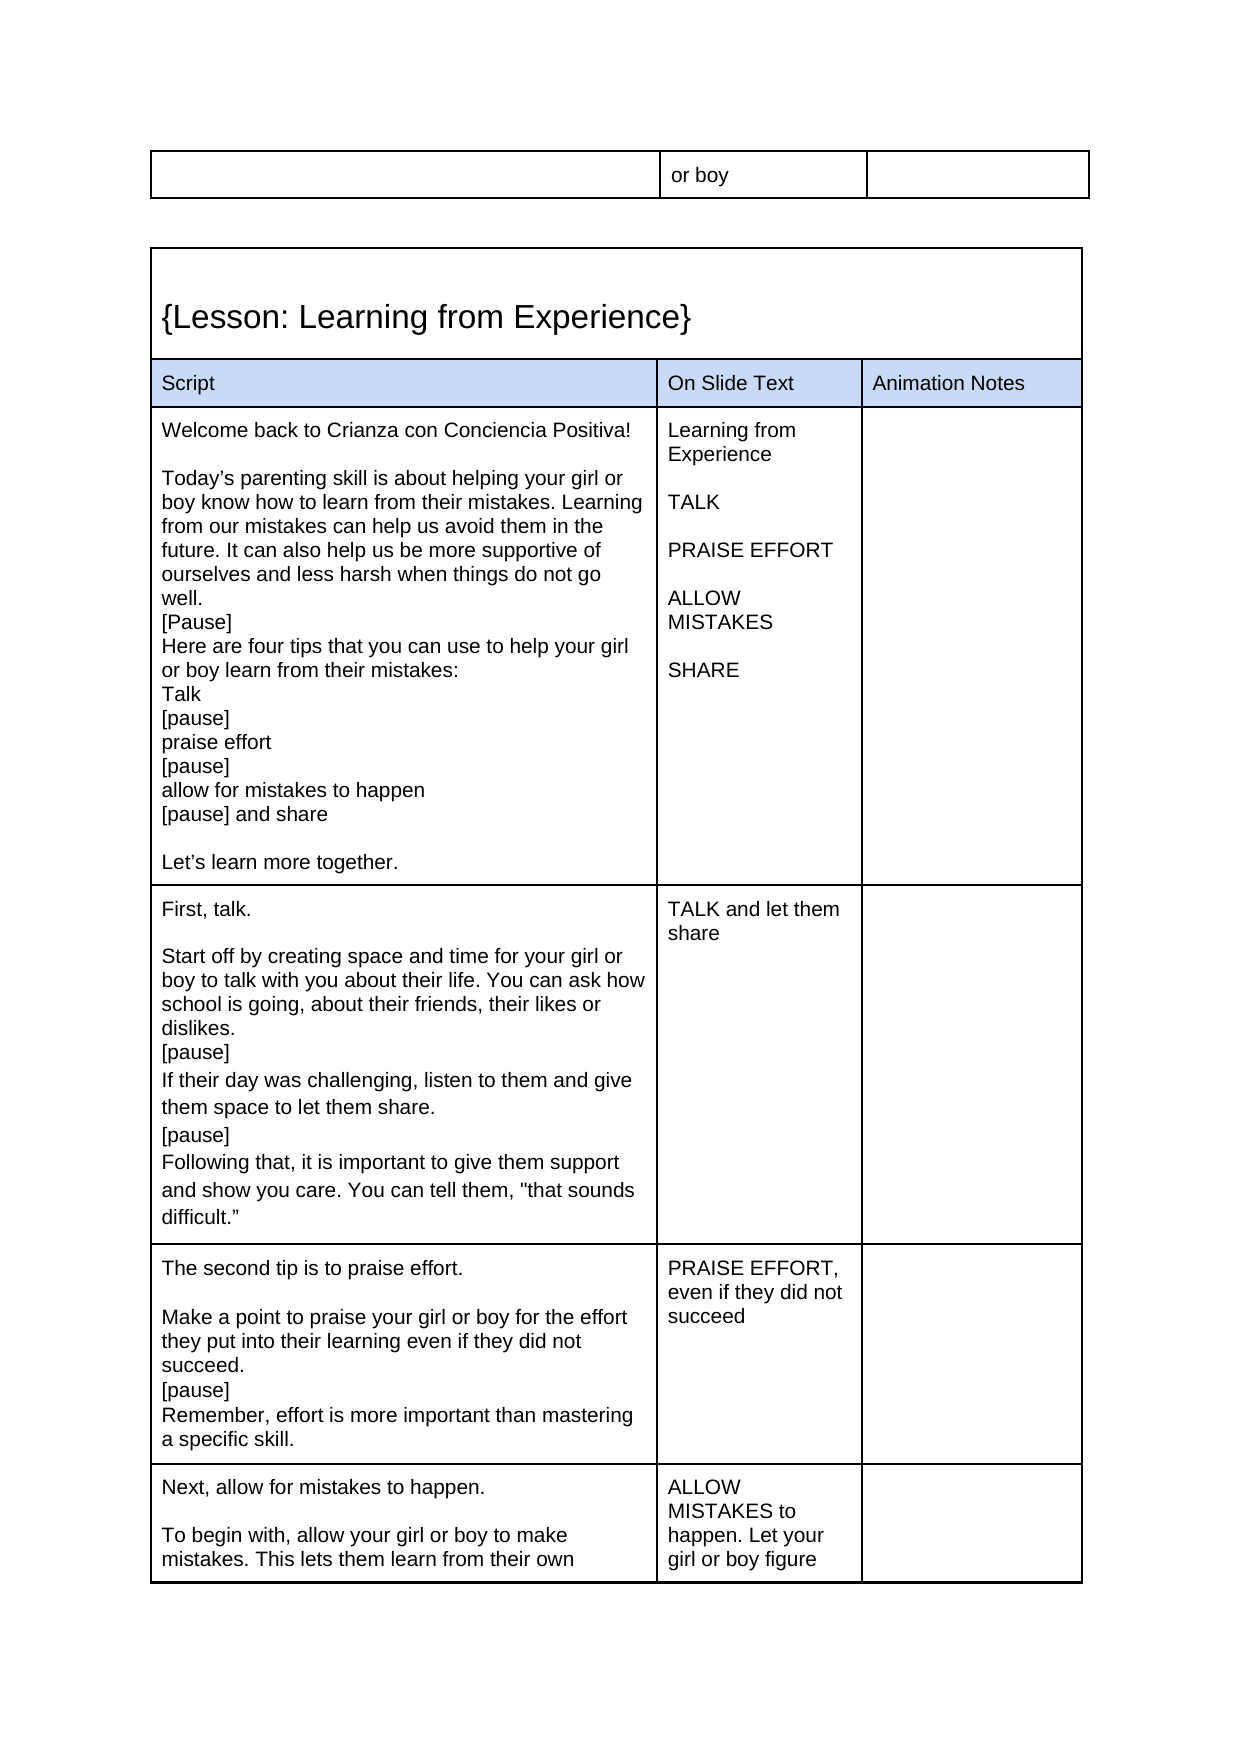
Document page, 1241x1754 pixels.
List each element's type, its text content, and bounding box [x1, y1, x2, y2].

table_cell [863, 886, 1081, 1243]
table_cell First, talk. Start off by creating space and time for your girl or boy to talk with you about their life. You can ask how school is going, about their friends, their likes or dislikes. [pause] If their day was challenging, listen to them and give them space to let them share. [pause] Following that, it is important to give them support and show you care. You can tell them, "that sounds difficult.” [152, 886, 656, 1243]
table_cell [152, 152, 659, 197]
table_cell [658, 1465, 861, 1581]
table_cell Welcome back to Crianza con Conciencia Positiva! Today’s parenting skill is about helping your girl or boy know how to learn from their mistakes. Learning from our mistakes can help us avoid them in the future. It can also help us be more supportive of ourselves and less harsh when things do not go well. [Pause] Here are four tips that you can use to help your girl or boy learn from their mistakes: Talk [pause] praise effort [pause] allow for mistakes to happen [pause] and share Let’s learn more together. [152, 408, 656, 884]
table_cell [863, 1245, 1081, 1463]
table_header {Lesson: Learning from Experience} [152, 249, 1081, 358]
table_cell Animation Notes [863, 360, 1081, 406]
table_cell [868, 152, 1088, 197]
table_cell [661, 152, 866, 197]
table_cell The second tip is to praise effort. Make a point to praise your girl or boy for the effort they put into their learning even if they did not succeed. [pause] Remember, effort is more important than mastering a specific skill. [152, 1245, 656, 1463]
table_cell [863, 408, 1081, 884]
table_cell Script [152, 360, 656, 406]
table_cell [863, 1465, 1081, 1581]
table_cell Learning from Experience TALK PRAISE EFFORT ALLOW MISTAKES SHARE [658, 408, 861, 884]
table_cell PRAISE EFFORT, even if they did not succeed [658, 1245, 861, 1463]
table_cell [152, 1465, 656, 1581]
table_cell On Slide Text [658, 360, 861, 406]
table_cell TALK and let them share [658, 886, 861, 1243]
